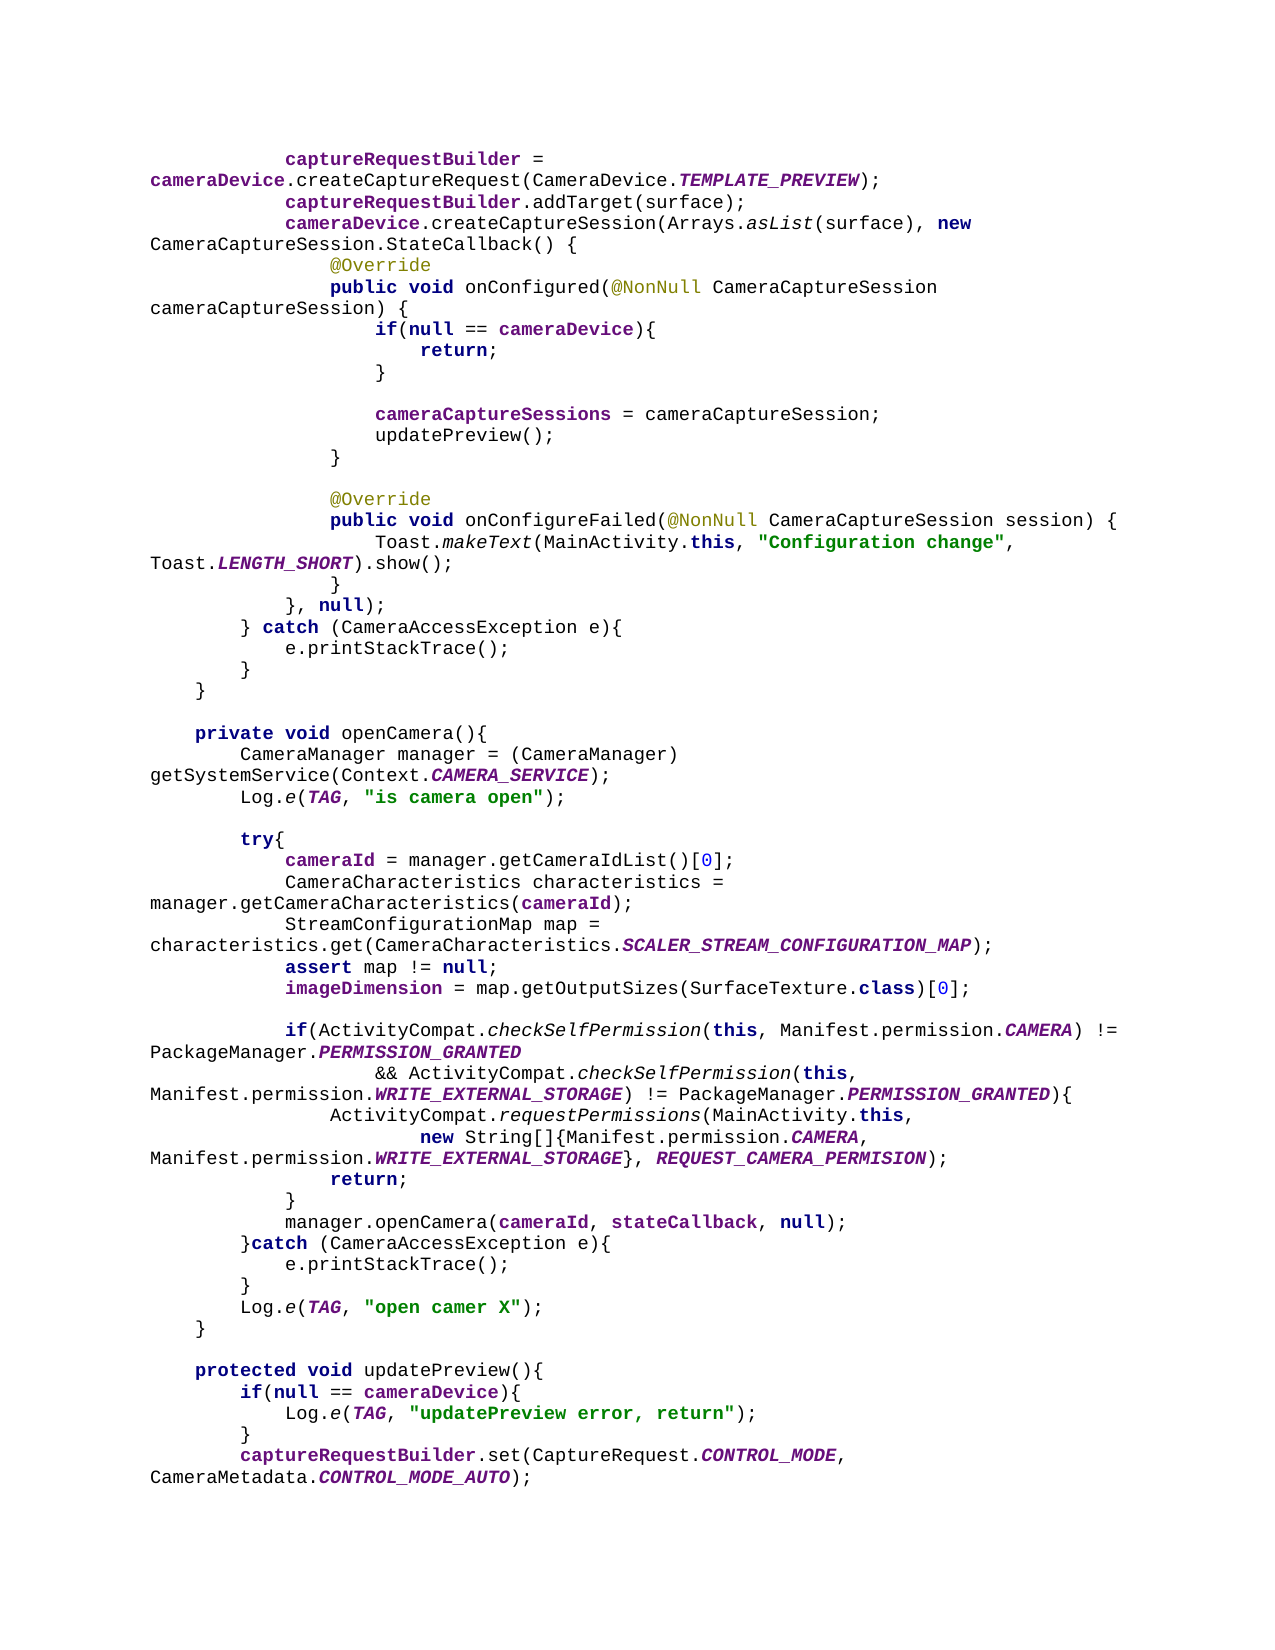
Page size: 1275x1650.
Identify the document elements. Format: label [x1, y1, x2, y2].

text [150, 150, 1125, 1489]
